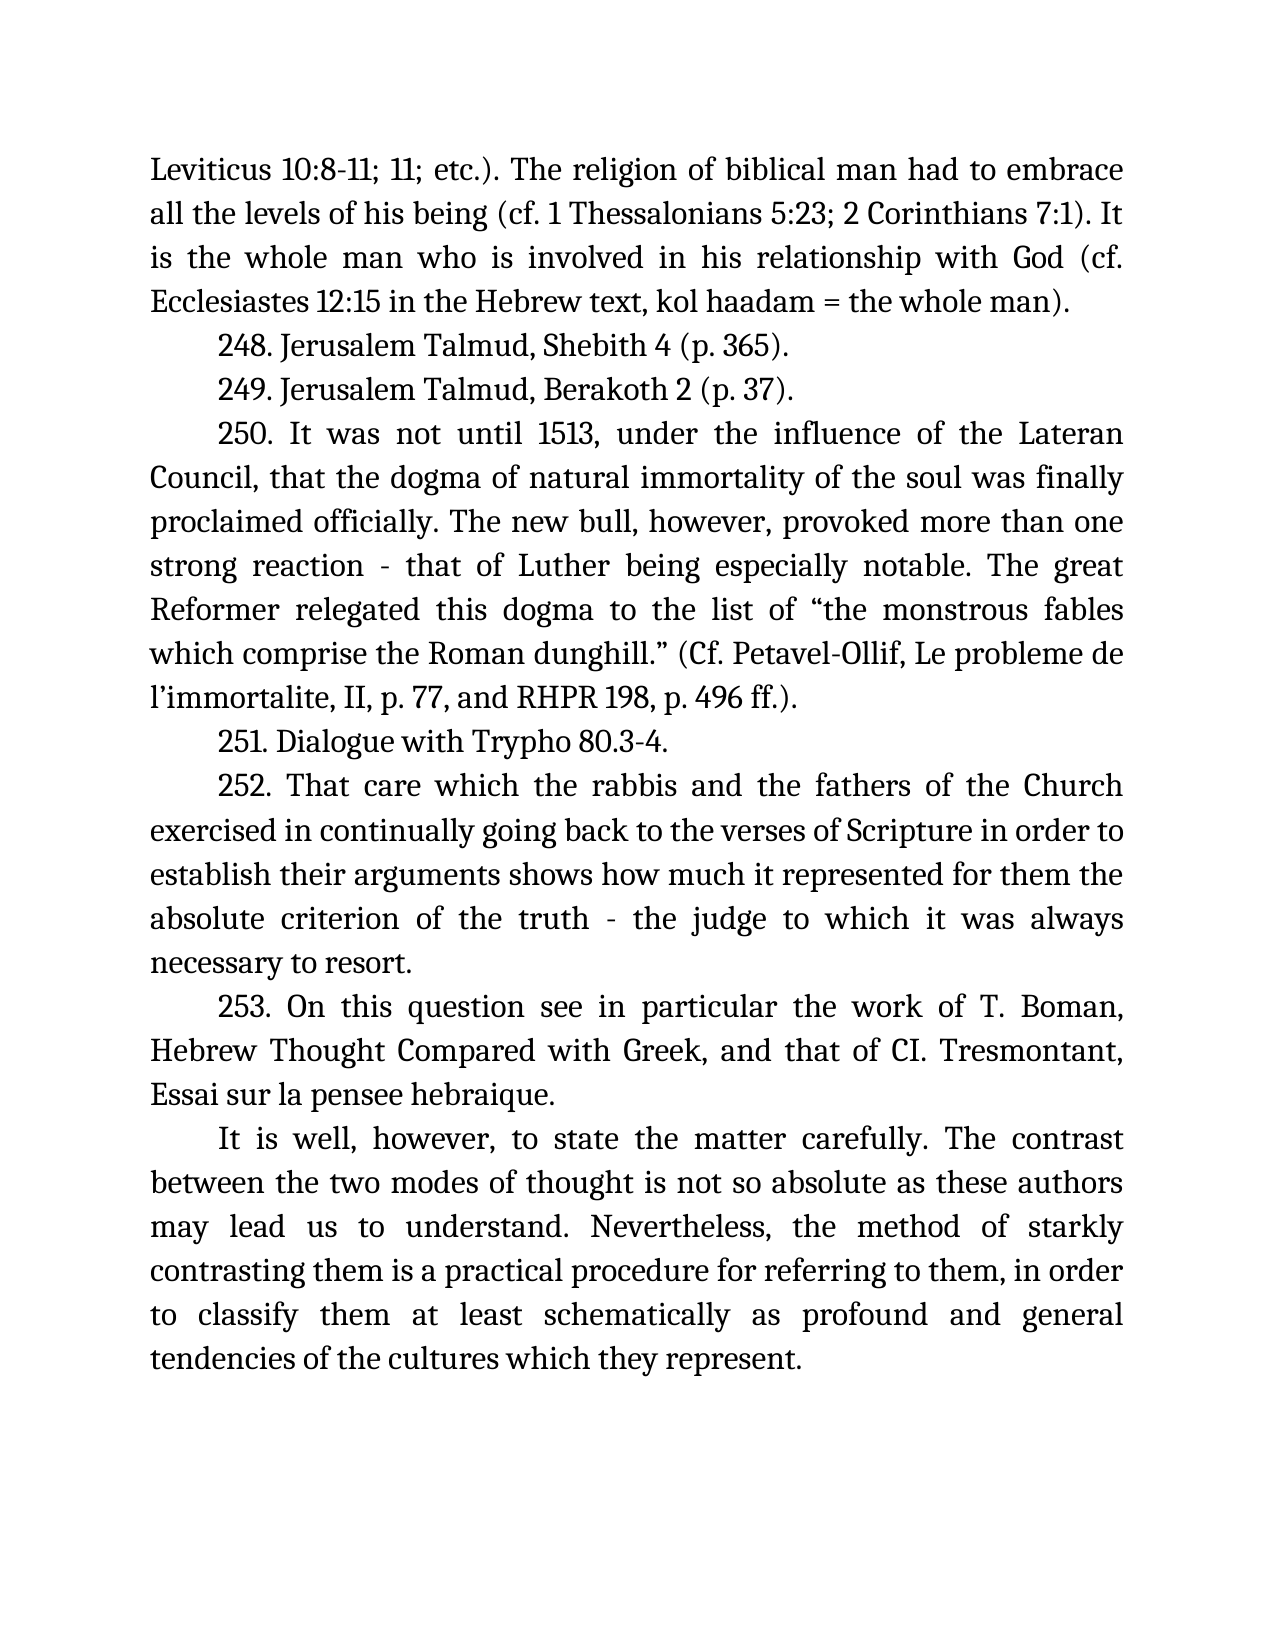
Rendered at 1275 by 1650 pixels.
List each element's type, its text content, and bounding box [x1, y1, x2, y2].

text It is well, however, to state the matter carefully. The contrast between the two modes of thought is not so absolute as these authors may lead us to understand. Nevertheless, the method of starkly contrasting them is a practical procedure for referring to them, in order to classify them at least schematically as profound and general tendencies of the cultures which they represent. [150, 1119, 1125, 1378]
text 250. It was not until 1513, under the influence of the Lateran Council, that the dogma of natural immortality of the soul was finally proclaimed officially. The new bull, however, provoked more than one strong reaction - that of Luther being especially notable. The great Reformer relegated this dogma to the list of “the monstrous fables which comprise the Roman dunghill.” (Cf. Petavel-Ollif, Le probleme de l’immortalite, II, p. 77, and RHPR 198, p. 496 ff.). [150, 414, 1125, 717]
text 253. On this question see in particular the work of T. Boman, Hebrew Thought Compared with Greek, and that of CI. Tresmontant, Essai sur la pensee hebraique. [150, 987, 1125, 1114]
text 252. That care which the rabbis and the fathers of the Church exercised in continually going back to the verses of Scripture in order to establish their arguments shows how much it represented for them the absolute criterion of the truth - the judge to which it was always necessary to resort. [150, 767, 1125, 981]
text 251. Dialogue with Trypho 80.3-4. [150, 723, 1125, 761]
text 248. Jerusalem Talmud, Shebith 4 (p. 365). [150, 326, 1125, 364]
text 249. Jerusalem Talmud, Berakoth 2 (p. 37). [150, 370, 1125, 409]
